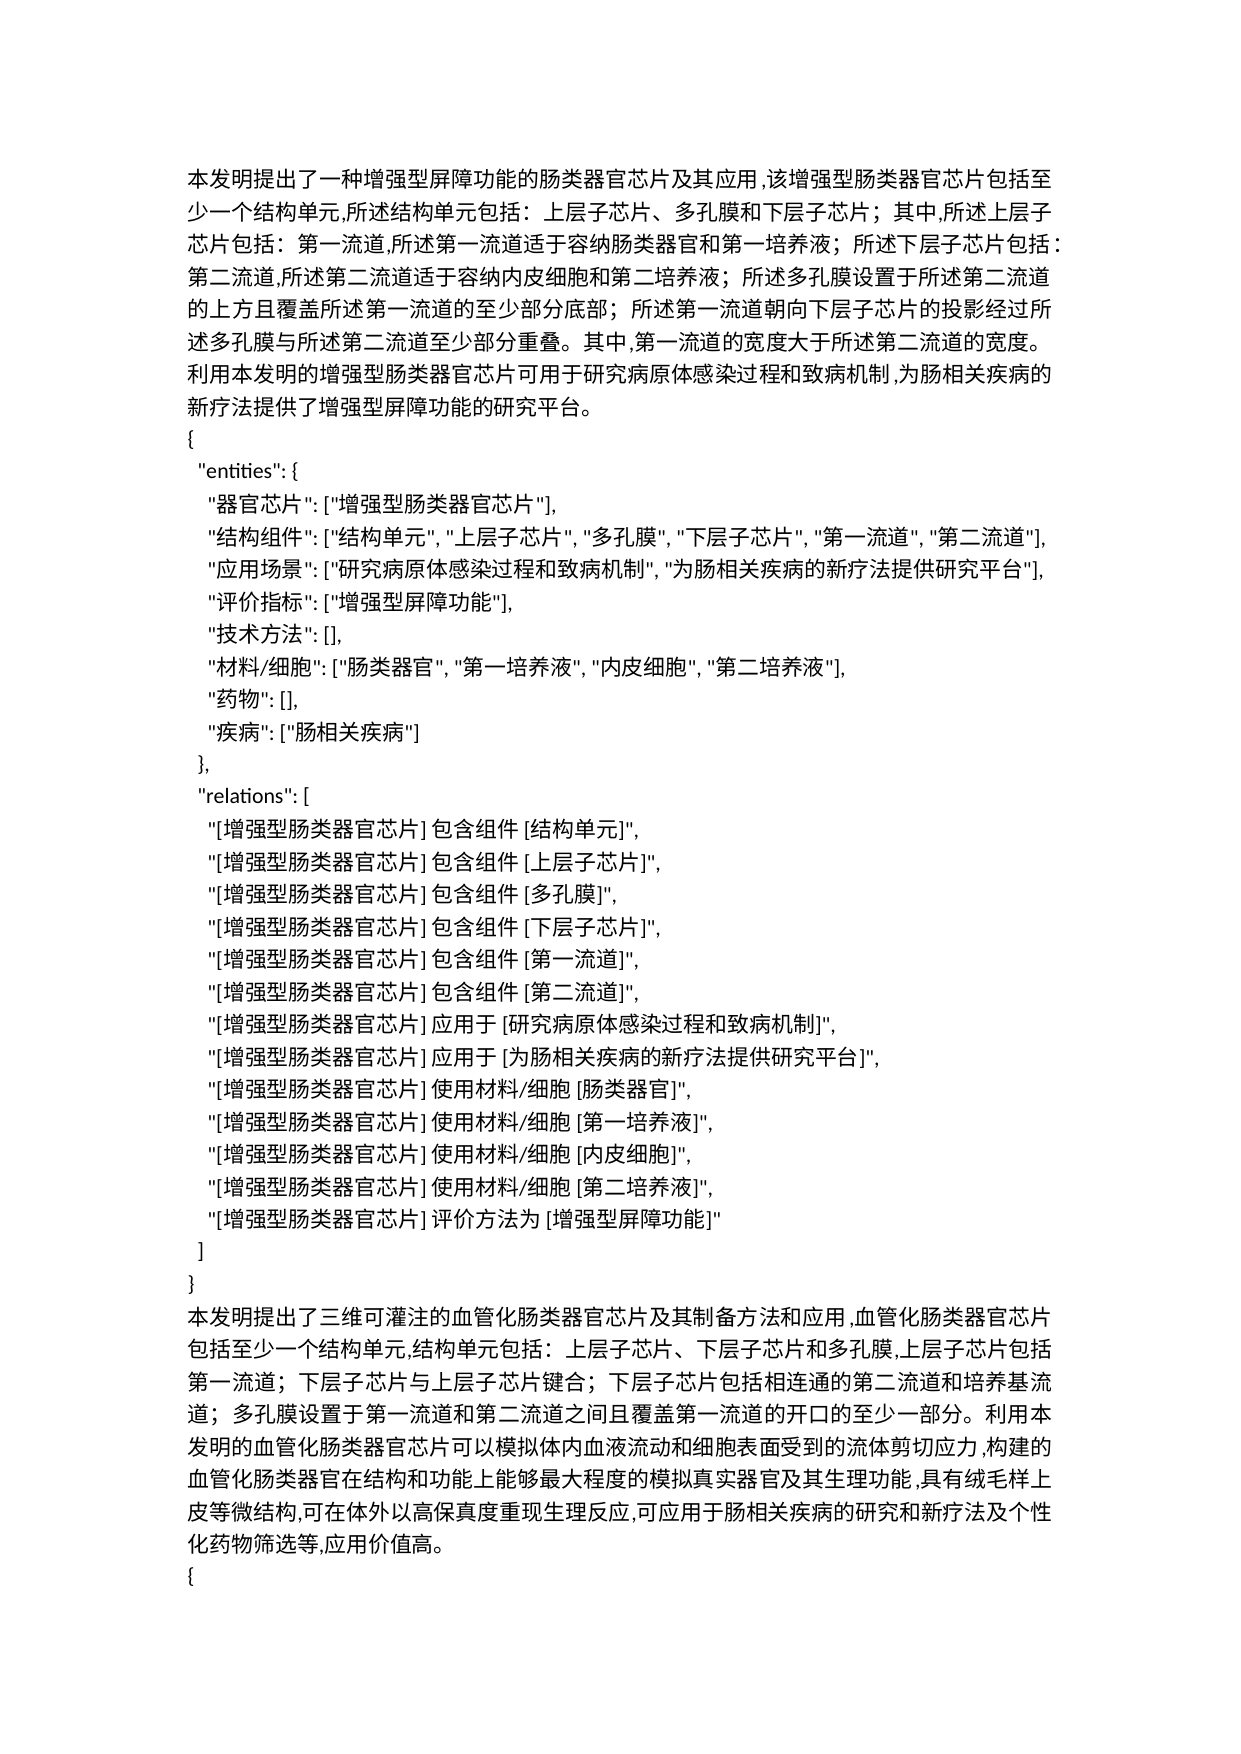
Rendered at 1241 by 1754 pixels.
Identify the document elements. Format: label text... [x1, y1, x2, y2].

text "结构组件": ["结构单元", "上层子芯片", "多孔膜", "下层子芯片", "第一流道", "第二流道"], [187, 519, 1053, 552]
text "[增强型肠类器官芯片] 包含组件 [第二流道]", [187, 974, 1053, 1007]
text "应用场景": ["研究病原体感染过程和致病机制", "为肠相关疾病的新疗法提供研究平台"], [187, 552, 1053, 584]
text "[增强型肠类器官芯片] 使用材料/细胞 [第一培养液]", [187, 1104, 1053, 1137]
text "[增强型肠类器官芯片] 包含组件 [下层子芯片]", [187, 909, 1053, 942]
text "技术方法": [], [187, 617, 1053, 649]
text 本发明提出了一种增强型屏障功能的肠类器官芯片及其应用,该增强型肠类器官芯片包括至少一个结构单元,所述结构单元包括：上层子芯片、多孔膜和下层子芯片；其中,所述上层子芯片包括：第一流道,所述第一流道适于容纳肠类器官和第一培养液；所述下层子芯片包括：第二流道,所述第二流道适于容纳内皮细胞和第二培养液；所述多孔膜设置于所述第二流道的上方且覆盖所述第一流道的至少部分底部；所述第一流道朝向下层子芯片的投影经过所述多孔膜与所述第二流道至少部分重叠。其中,第一流道的宽度大于所述第二流道的宽度。利用本发明的增强型肠类器官芯片可用于研究病原体感染过程和致病机制,为肠相关疾病的新疗法提供了增强型屏障功能的研究平台。 [187, 162, 1053, 422]
text "药物": [], [187, 682, 1053, 714]
text "[增强型肠类器官芯片] 评价方法为 [增强型屏障功能]" [187, 1202, 1053, 1234]
text { [187, 1559, 1053, 1592]
text "器官芯片": ["增强型肠类器官芯片"], [187, 487, 1053, 519]
text "[增强型肠类器官芯片] 包含组件 [多孔膜]", [187, 877, 1053, 909]
text 本发明提出了三维可灌注的血管化肠类器官芯片及其制备方法和应用,血管化肠类器官芯片包括至少一个结构单元,结构单元包括：上层子芯片、下层子芯片和多孔膜,上层子芯片包括第一流道；下层子芯片与上层子芯片键合；下层子芯片包括相连通的第二流道和培养基流道；多孔膜设置于第一流道和第二流道之间且覆盖第一流道的开口的至少一部分。利用本发明的血管化肠类器官芯片可以模拟体内血液流动和细胞表面受到的流体剪切应力,构建的血管化肠类器官在结构和功能上能够最大程度的模拟真实器官及其生理功能,具有绒毛样上皮等微结构,可在体外以高保真度重现生理反应,可应用于肠相关疾病的研究和新疗法及个性化药物筛选等,应用价值高。 [187, 1299, 1053, 1559]
text ] [187, 1234, 1053, 1267]
text "[增强型肠类器官芯片] 使用材料/细胞 [第二培养液]", [187, 1169, 1053, 1202]
text "relations": [ [187, 779, 1053, 812]
text "[增强型肠类器官芯片] 应用于 [研究病原体感染过程和致病机制]", [187, 1007, 1053, 1039]
text "[增强型肠类器官芯片] 包含组件 [第一流道]", [187, 942, 1053, 974]
text "疾病": ["肠相关疾病"] [187, 714, 1053, 747]
text { [187, 422, 1053, 454]
text "[增强型肠类器官芯片] 使用材料/细胞 [肠类器官]", [187, 1072, 1053, 1104]
text "材料/细胞": ["肠类器官", "第一培养液", "内皮细胞", "第二培养液"], [187, 649, 1053, 682]
text "[增强型肠类器官芯片] 包含组件 [结构单元]", [187, 812, 1053, 844]
text }, [187, 747, 1053, 779]
text } [187, 1267, 1053, 1299]
text "[增强型肠类器官芯片] 应用于 [为肠相关疾病的新疗法提供研究平台]", [187, 1039, 1053, 1072]
text "评价指标": ["增强型屏障功能"], [187, 584, 1053, 617]
text "entities": { [187, 454, 1053, 487]
text "[增强型肠类器官芯片] 使用材料/细胞 [内皮细胞]", [187, 1137, 1053, 1169]
text "[增强型肠类器官芯片] 包含组件 [上层子芯片]", [187, 844, 1053, 877]
